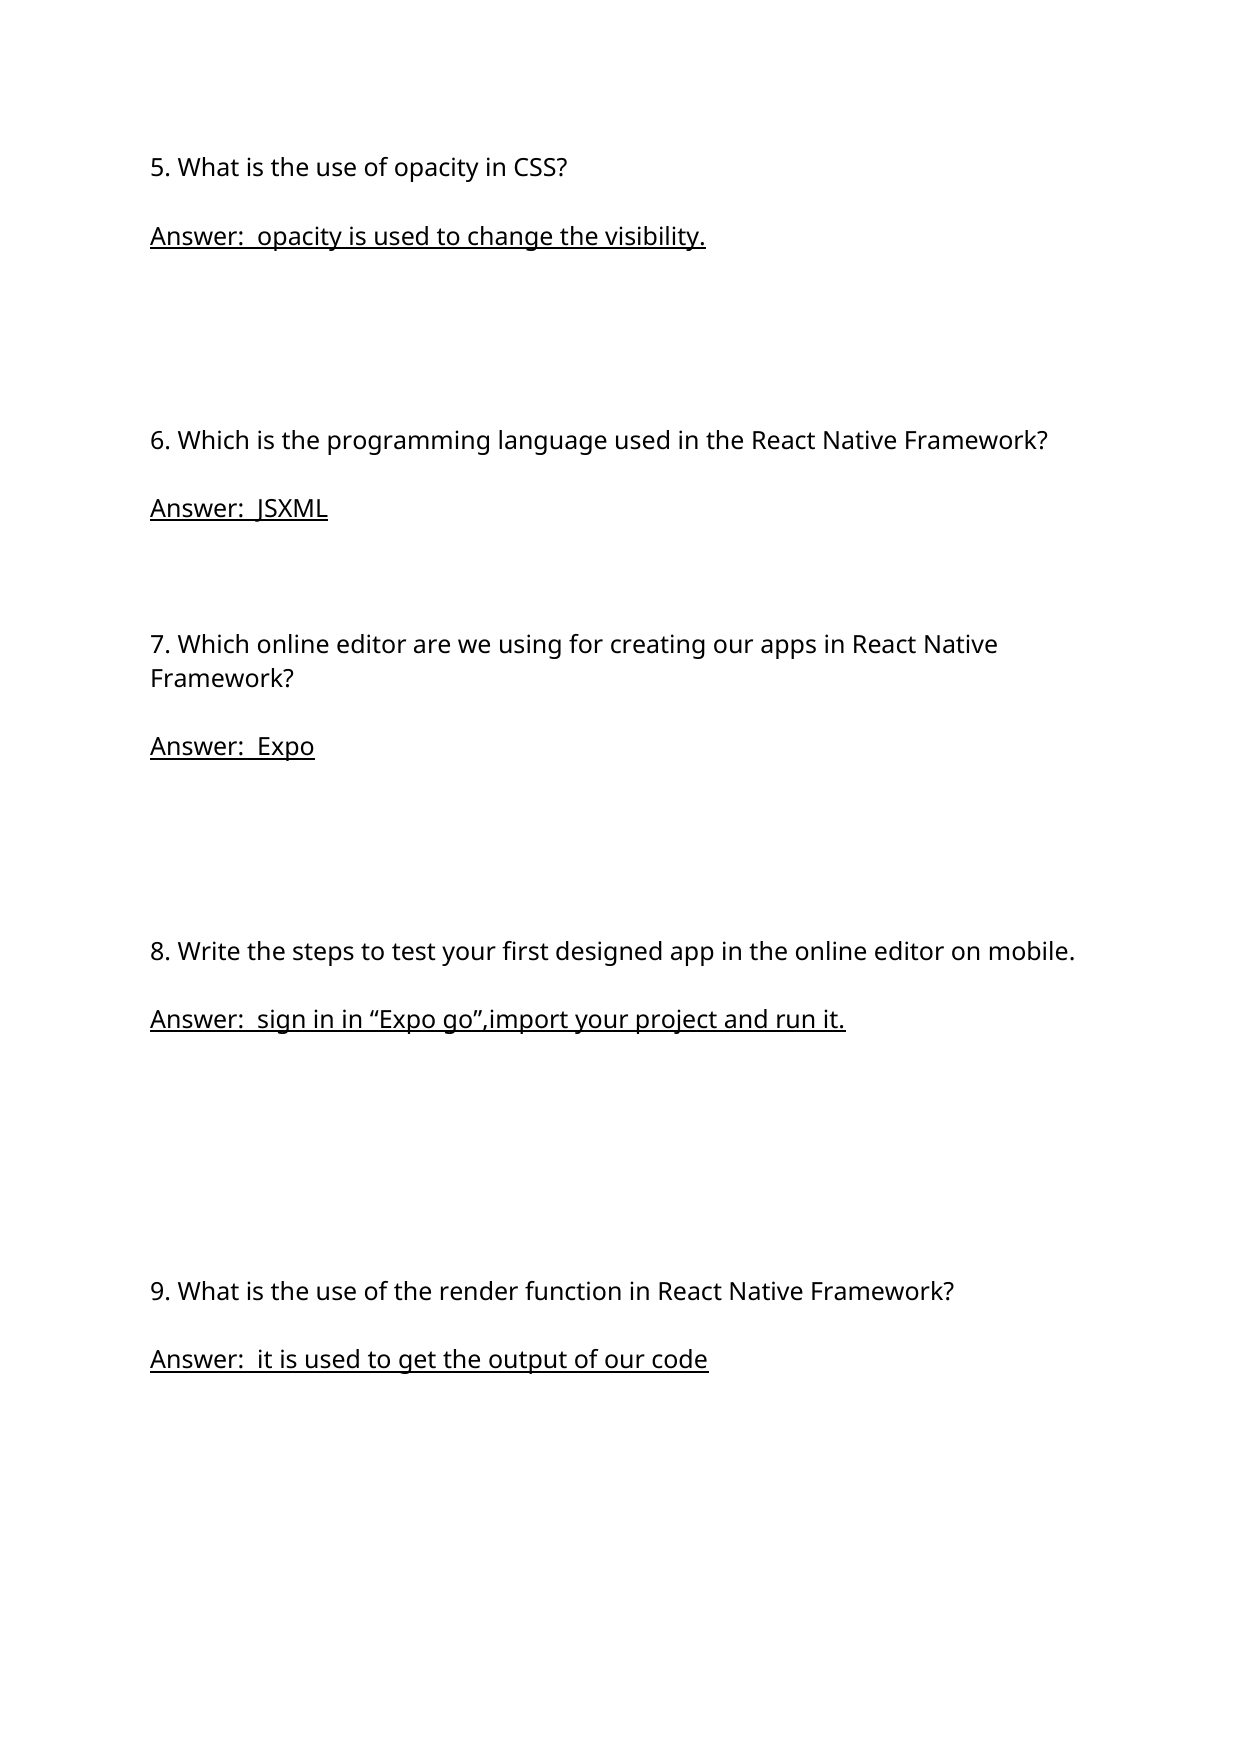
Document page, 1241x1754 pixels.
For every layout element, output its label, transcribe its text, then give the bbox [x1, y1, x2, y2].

text Answer: sign in in “Expo go”,import your project and run it. [150, 1002, 1090, 1036]
text Answer: it is used to get the output of our code [150, 1342, 1090, 1376]
text Answer: Expo [150, 729, 1090, 763]
text 6. Which is the programming language used in the React Native Framework? [150, 422, 1090, 457]
text 9. What is the use of the render function in React Native Framework? [150, 1274, 1090, 1308]
text 7. Which online editor are we using for creating our apps in React Native Framework? [150, 627, 1090, 695]
text 8. Write the steps to test your first designed app in the online editor on mobile. [150, 933, 1090, 967]
text 5. What is the use of opacity in CSS? [150, 150, 1090, 184]
text Answer: opacity is used to change the visibility. [150, 218, 1090, 252]
text Answer: JSXML [150, 491, 1090, 525]
